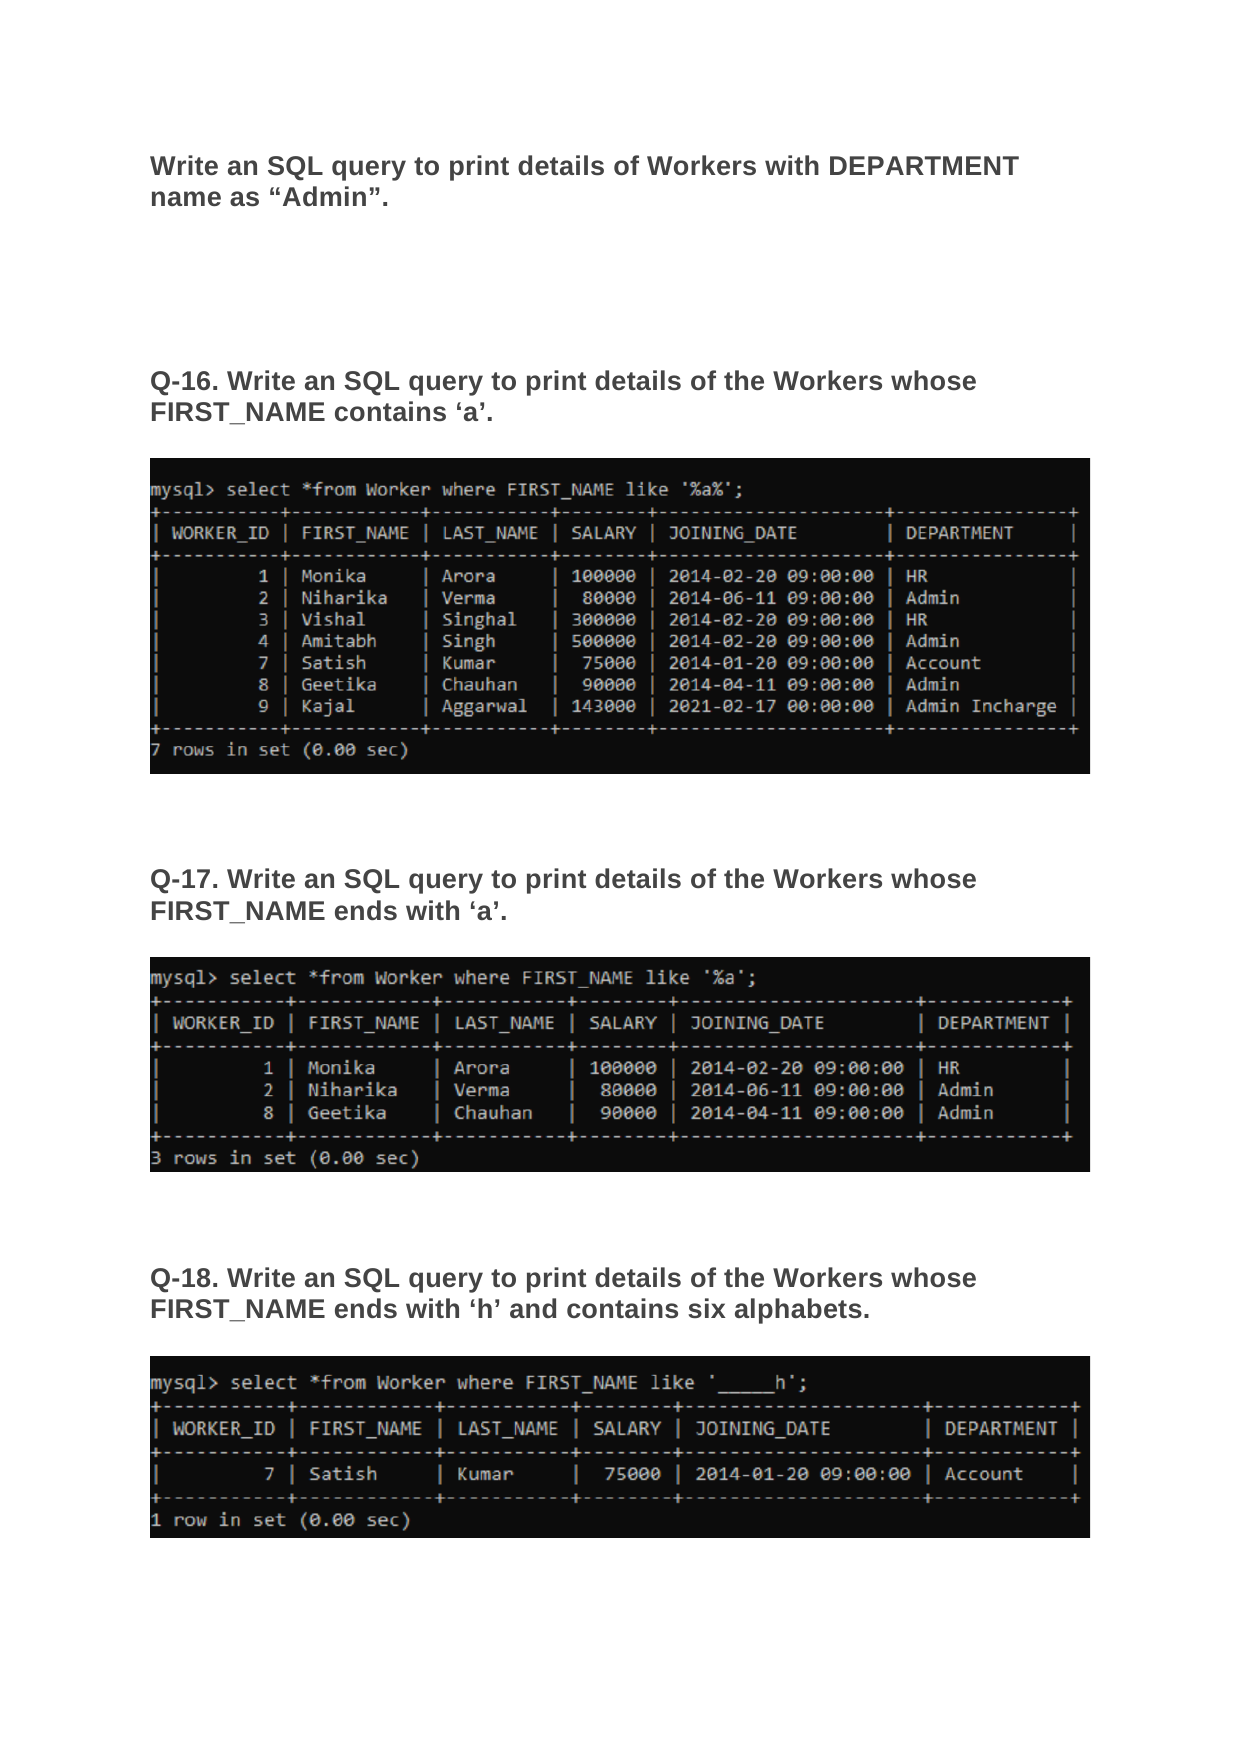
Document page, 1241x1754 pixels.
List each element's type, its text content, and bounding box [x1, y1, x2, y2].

text Q-17. Write an SQL query to print details of the Workers whose FIRST_NAME ends with ‘a’. [150, 863, 1090, 926]
text Q-18. Write an SQL query to print details of the Workers whose FIRST_NAME ends with ‘h’ and contains six alphabets. [150, 1262, 1090, 1325]
text Q-16. Write an SQL query to print details of the Workers whose FIRST_NAME contains ‘a’. [150, 365, 1090, 428]
picture [150, 957, 1091, 1172]
picture [150, 458, 1091, 774]
text Write an SQL query to print details of Workers with DEPARTMENT name as “Admin”. [150, 150, 1090, 212]
picture [150, 1356, 1091, 1538]
